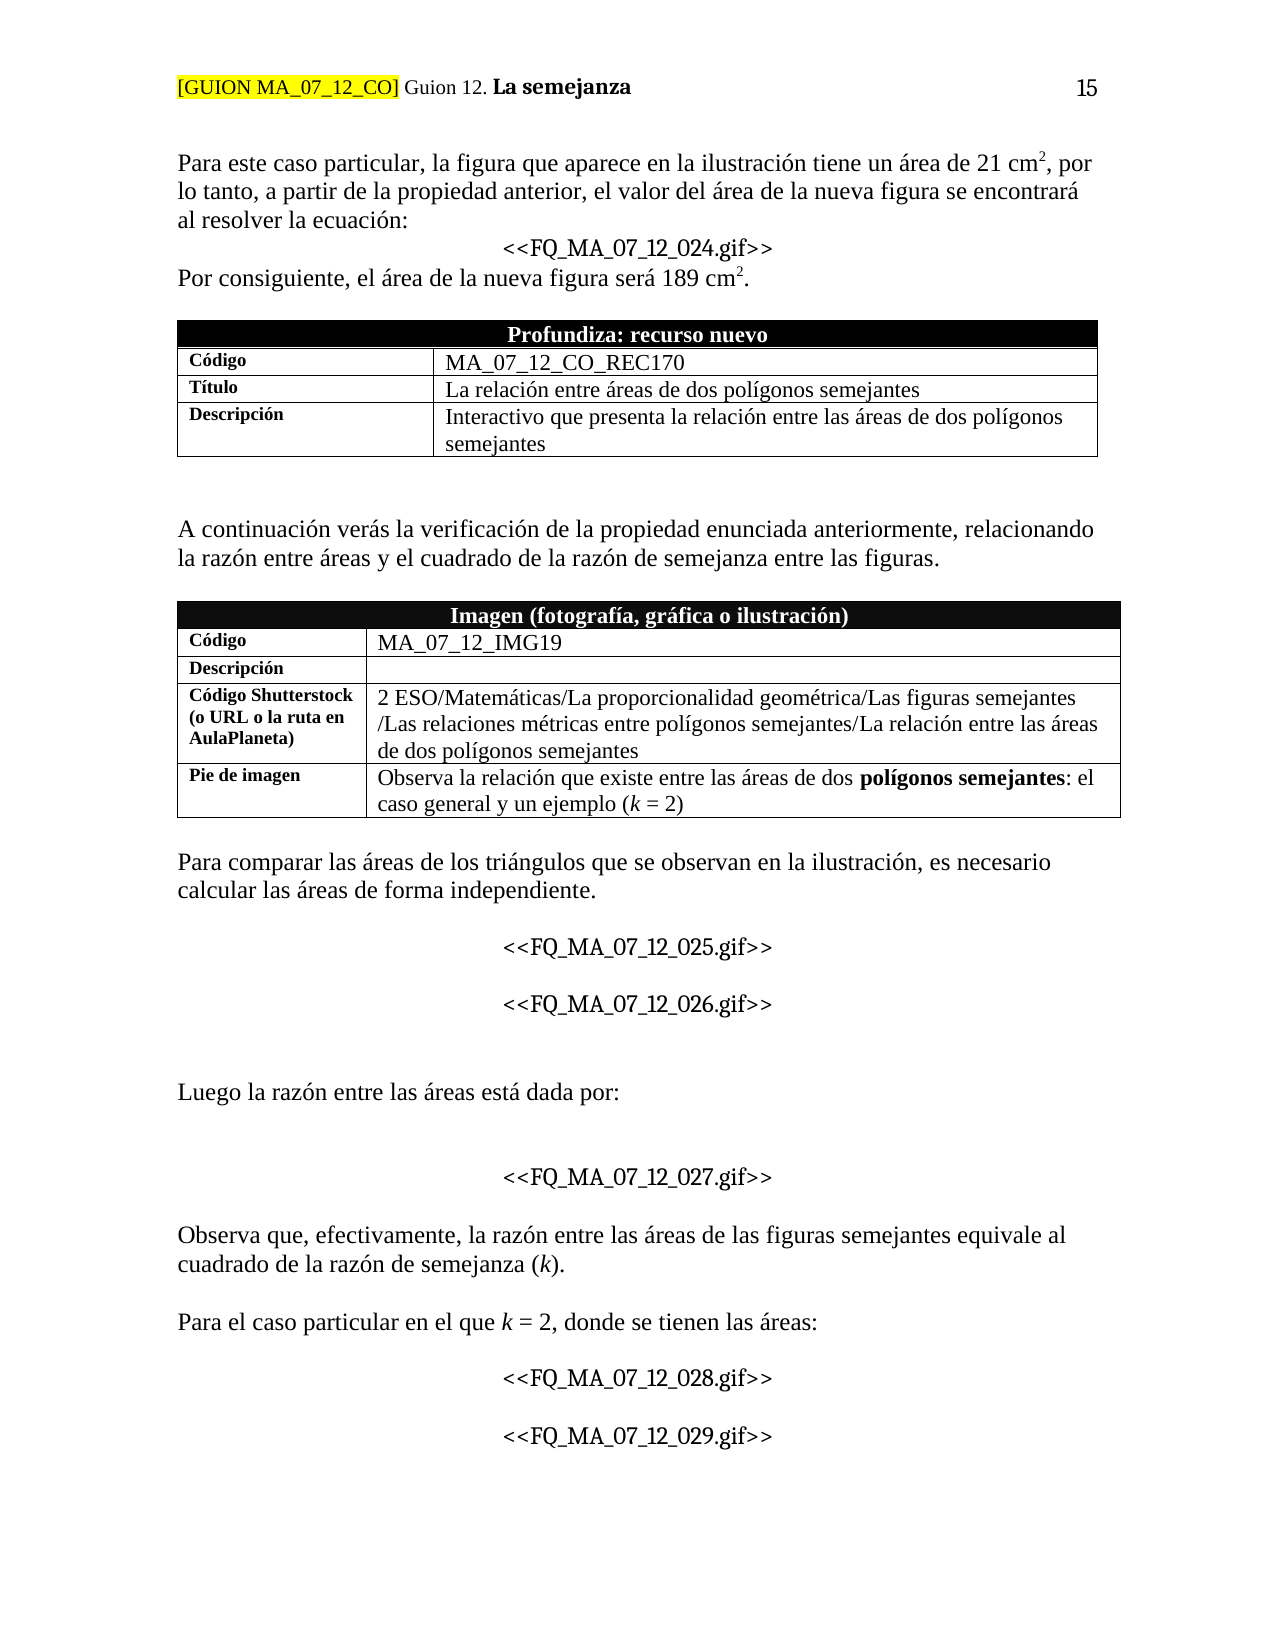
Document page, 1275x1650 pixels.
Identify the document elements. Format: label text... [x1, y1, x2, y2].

text <<FQ_MA_07_12_025.gif>> [177, 933, 1098, 962]
text Luego la razón entre las áreas está dada por: [177, 1077, 1098, 1105]
table_cell Descripción [178, 403, 433, 456]
table_cell [367, 657, 1120, 683]
table_cell Descripción [178, 657, 366, 683]
table_cell Código [178, 349, 433, 375]
table_cell Código [178, 629, 366, 656]
table_header Profundiza: recurso nuevo [178, 321, 1097, 347]
table_header Imagen (fotografía, gráfica o ilustración) [178, 602, 1120, 628]
text Observa que, efectivamente, la razón entre las áreas de las figuras semejantes equivale al cuadrado de la razón de semejanza (k). [177, 1220, 1098, 1278]
text <<FQ_MA_07_12_027.gif>> [177, 1163, 1098, 1192]
text Para este caso particular, la figura que aparece en la ilustración tiene un área de 21 cm2, por lo tanto, a partir de la propiedad anterior, el valor del área de la nueva figura se encontrará al resolver la ecuación: [177, 148, 1098, 234]
text Para el caso particular en el que k = 2, donde se tienen las áreas: [177, 1307, 1098, 1335]
table_cell Pie de imagen [178, 764, 366, 817]
text A continuación verás la verificación de la propiedad enunciada anteriormente, relacionando la razón entre áreas y el cuadrado de la razón de semejanza entre las figuras. [177, 514, 1098, 572]
text Por consiguiente, el área de la nueva figura será 189 cm2. [177, 263, 1098, 291]
text <<FQ_MA_07_12_029.gif>> [177, 1422, 1098, 1450]
table_cell MA_07_12_IMG19 [367, 629, 1120, 656]
table_cell Título [178, 376, 433, 402]
text <<FQ_MA_07_12_024.gif>> [177, 234, 1098, 263]
text Para comparar las áreas de los triángulos que se observan en la ilustración, es necesario calcular las áreas de forma independiente. [177, 847, 1098, 904]
table_cell La relación entre áreas de dos polígonos semejantes [434, 376, 1097, 402]
text <<FQ_MA_07_12_028.gif>> [177, 1364, 1098, 1393]
table_cell 2 ESO/Matemáticas/La proporcionalidad geométrica/Las figuras semejantes /Las relaciones métricas entre polígonos semejantes/La relación entre las áreas de dos polígonos semejantes [367, 684, 1120, 763]
text <<FQ_MA_07_12_026.gif>> [177, 990, 1098, 1019]
table_cell Observa la relación que existe entre las áreas de dos polígonos semejantes: el caso general y un ejemplo (k = 2) [367, 764, 1120, 817]
table_cell Interactivo que presenta la relación entre las áreas de dos polígonos semejantes [434, 403, 1097, 456]
table_cell Código Shutterstock (o URL o la ruta en AulaPlaneta) [178, 684, 366, 763]
table_cell MA_07_12_CO_REC170 [434, 349, 1097, 375]
